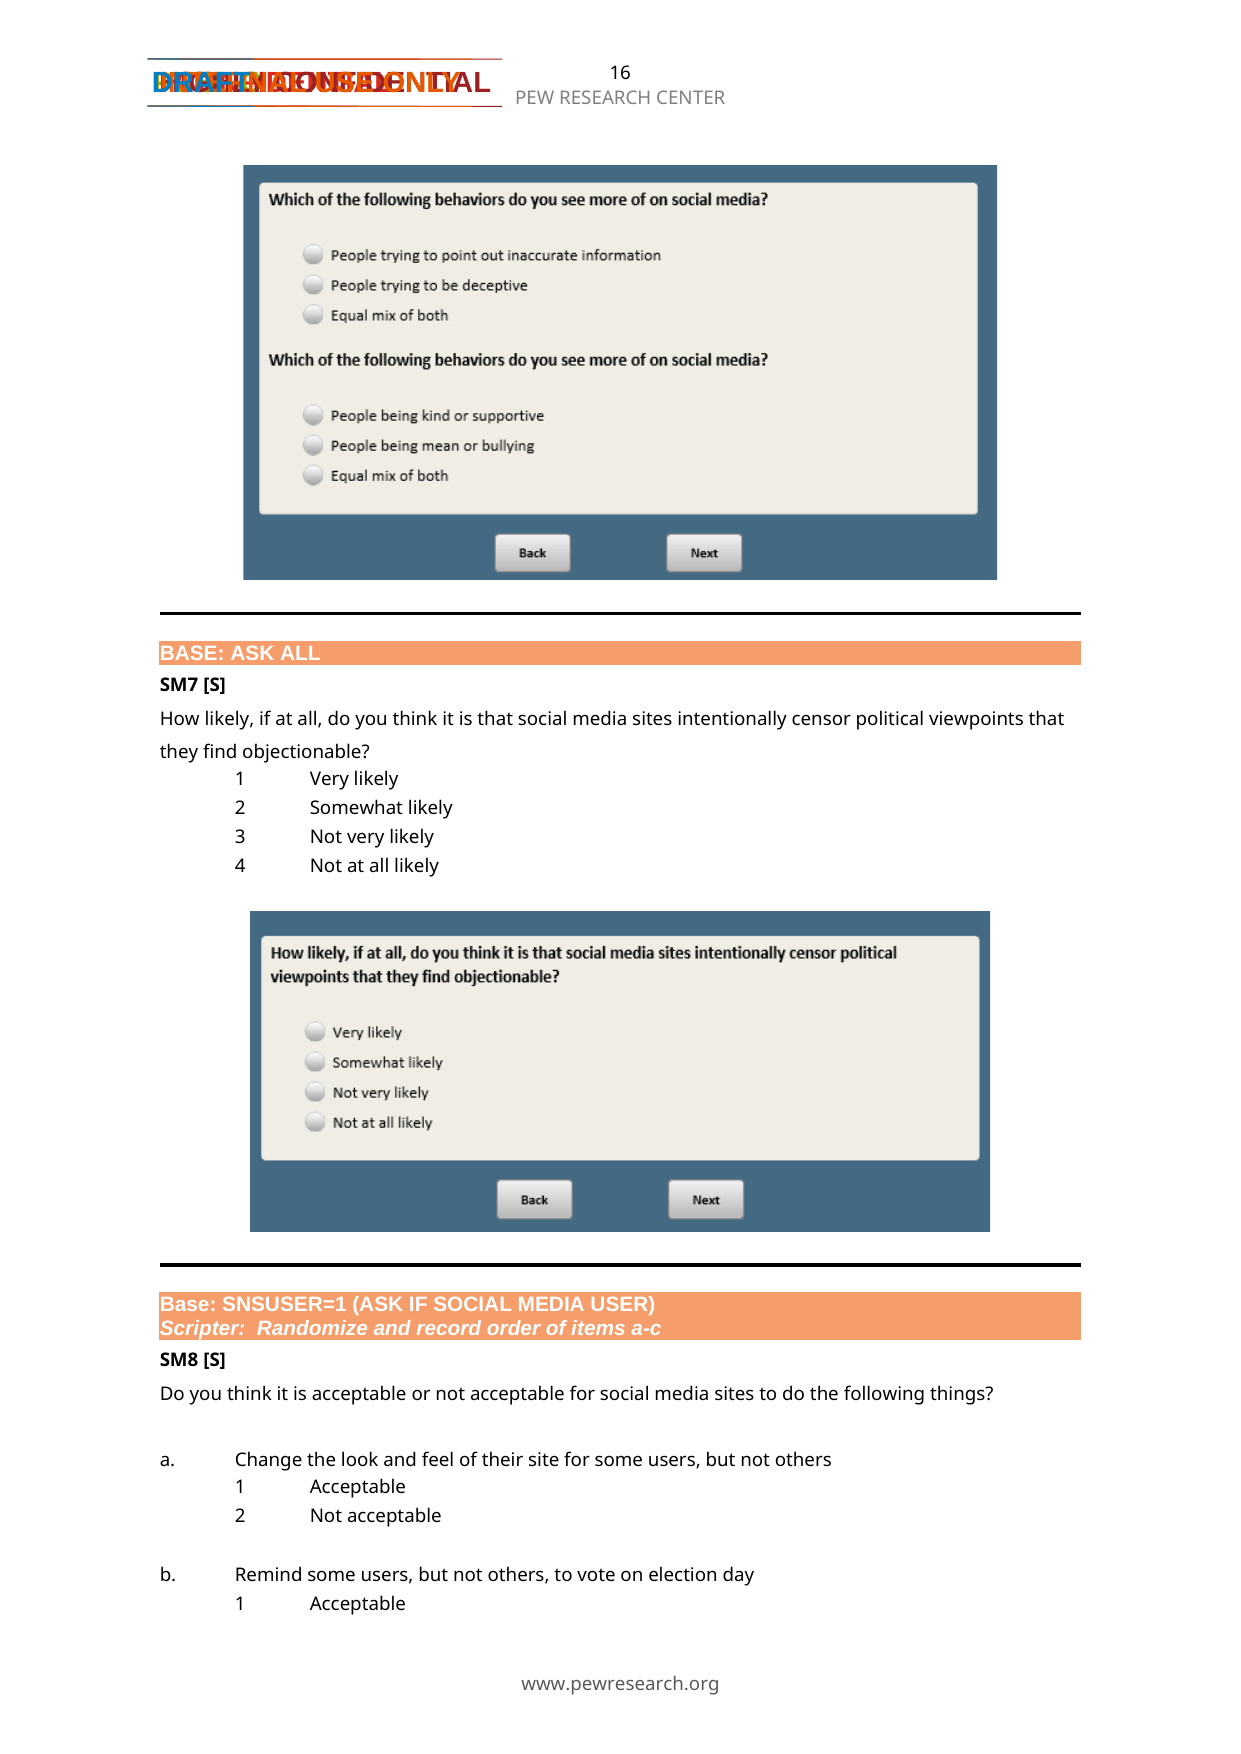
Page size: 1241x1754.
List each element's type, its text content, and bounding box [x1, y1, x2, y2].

text SM7 [S] [159, 665, 1081, 698]
picture [250, 911, 991, 1232]
picture [243, 165, 998, 580]
list Somewhat likely [234, 794, 1081, 820]
text BASE: ASK ALL [159, 641, 1081, 665]
list Not at all likely [234, 853, 1081, 878]
text a. Change the look and feel of their site for some users, but not others [159, 1440, 1081, 1473]
text How likely, if at all, do you think it is that social media sites intentionally censor political viewpoints that they find objectionable? [159, 698, 1081, 765]
text Do you think it is acceptable or not acceptable for social media sites to do the following things? [159, 1373, 1081, 1407]
list Not very likely [234, 823, 1081, 849]
text SM8 [S] [159, 1340, 1081, 1373]
text Base: SNSUSER=1 (ASK IF SOCIAL MEDIA USER) [159, 1292, 1081, 1316]
text Scripter: Randomize and record order of items a-c [159, 1316, 1081, 1340]
list Acceptable [234, 1473, 1081, 1499]
text b. Remind some users, but not others, to vote on election day [159, 1561, 1081, 1587]
list Not acceptable [234, 1503, 1081, 1528]
list Very likely [234, 765, 1081, 790]
list Acceptable [234, 1591, 1081, 1616]
